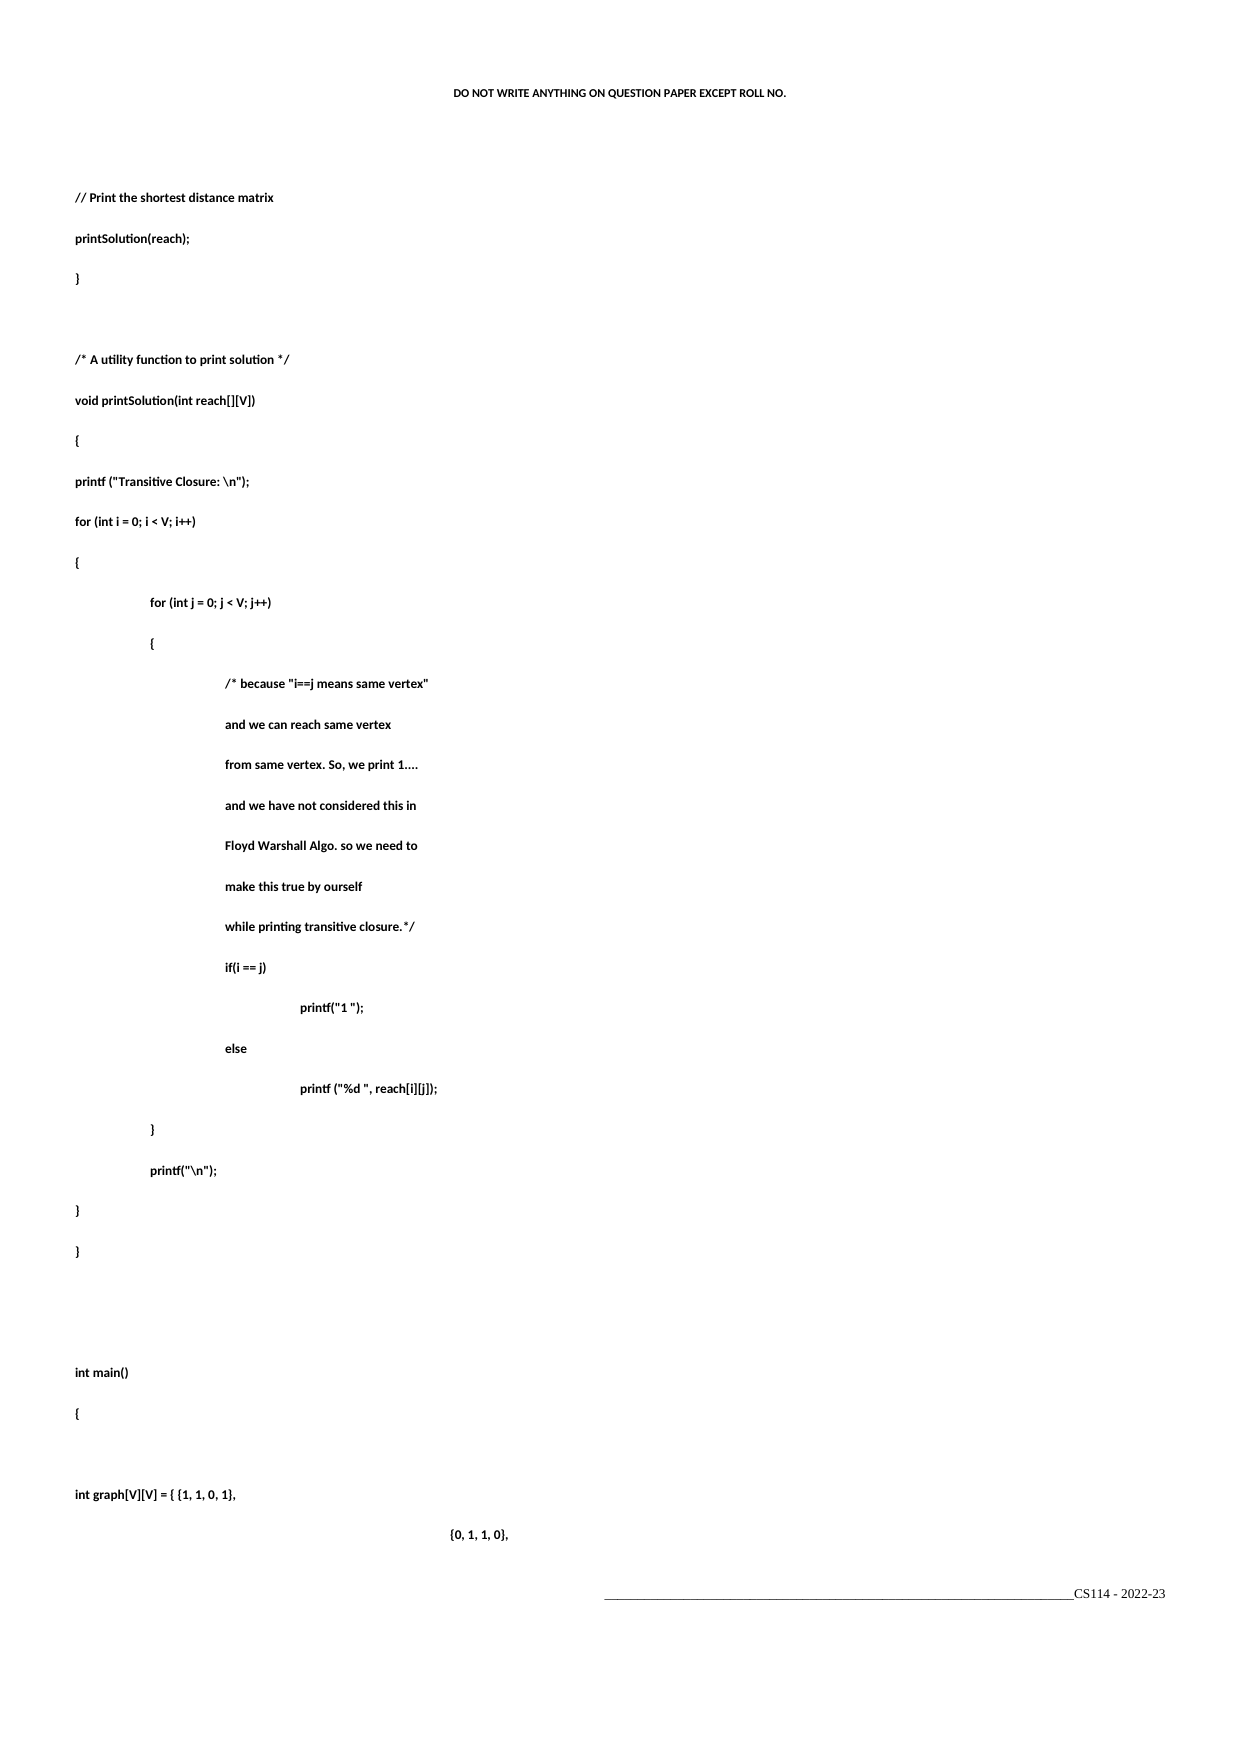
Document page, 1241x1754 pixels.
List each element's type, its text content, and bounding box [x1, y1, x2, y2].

text { [75, 623, 1165, 651]
text } [75, 1231, 1165, 1259]
text /* because "i==j means same vertex" [75, 664, 1165, 692]
text while printing transitive closure.*/ [75, 907, 1165, 935]
text printf("1 "); [75, 988, 1165, 1016]
text for (int j = 0; j < V; j++) [75, 583, 1165, 611]
text else [75, 1029, 1165, 1057]
text void printSolution(int reach[][V]) [75, 380, 1165, 408]
text printf ("%d ", reach[i][j]); [75, 1069, 1165, 1097]
text } [75, 1110, 1165, 1138]
text { [75, 1393, 1165, 1421]
text printf ("Transitive Closure: \n"); [75, 461, 1165, 489]
text /* A utility function to print solution */ [75, 340, 1165, 368]
text } [75, 259, 1165, 287]
text } [75, 1191, 1165, 1219]
text and we can reach same vertex [75, 704, 1165, 732]
text printSolution(reach); [75, 218, 1165, 246]
text Floyd Warshall Algo. so we need to [75, 826, 1165, 854]
text for (int i = 0; i < V; i++) [75, 502, 1165, 530]
text { [75, 542, 1165, 570]
text make this true by ourself [75, 867, 1165, 894]
text {0, 1, 1, 0}, [75, 1515, 1165, 1543]
text and we have not considered this in [75, 786, 1165, 813]
text { [75, 421, 1165, 449]
text printf("\n"); [75, 1150, 1165, 1178]
text if(i == j) [75, 948, 1165, 976]
text from same vertex. So, we print 1.... [75, 745, 1165, 773]
text // Print the shortest distance matrix [75, 178, 1165, 206]
text int main() [75, 1353, 1165, 1381]
text int graph[V][V] = { {1, 1, 0, 1}, [75, 1474, 1165, 1502]
